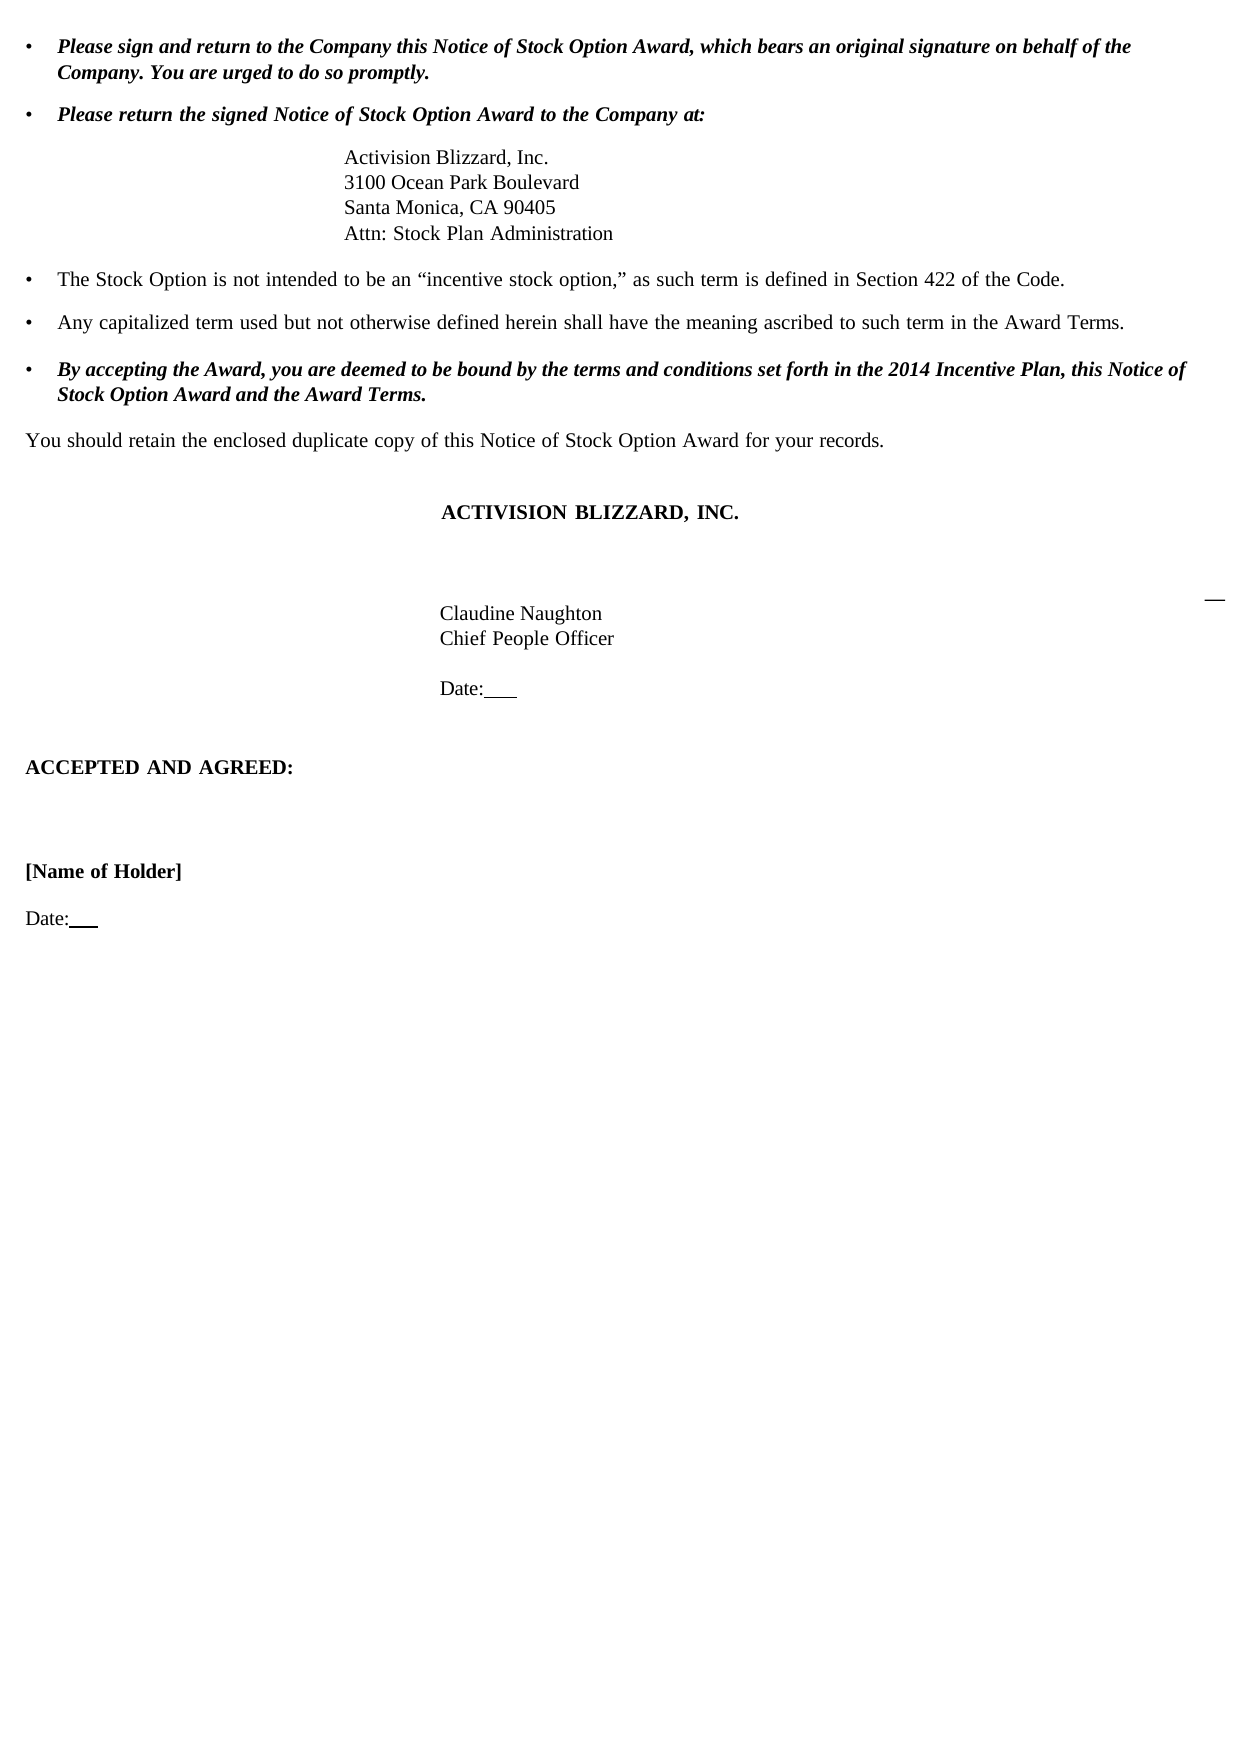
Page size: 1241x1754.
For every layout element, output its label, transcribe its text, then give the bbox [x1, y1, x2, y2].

text Date: [25, 906, 1230, 930]
list Any capitalized term used but not otherwise defined herein shall have the meaning ascribed to such term in the Award Terms. [25, 310, 1230, 334]
text ACTIVISION BLIZZARD, INC. [10, 500, 1170, 524]
text Attn: Stock Plan Administration [344, 221, 1230, 245]
list The Stock Option is not intended to be an “incentive stock option,” as such term is defined in Section 422 of the Code. [25, 267, 1230, 291]
text Activision Blizzard, Inc. 3100 Ocean Park Boulevard Santa Monica, CA 90405 [344, 145, 589, 219]
text Date: [439, 676, 1230, 700]
subtitle By accepting the Award, you are deemed to be bound by the terms and conditions set forth in the 2014 Incentive Plan, this Notice of Stock Option Award and the Award Terms. [25, 356, 1209, 406]
text You should retain the enclosed duplicate copy of this Notice of Stock Option Award for your records. [25, 428, 1230, 452]
text ACCEPTED AND AGREED: [25, 755, 1230, 779]
subtitle [Name of Holder] [25, 859, 1230, 883]
text Claudine Naughton Chief People Officer [439, 600, 619, 650]
subtitle Please sign and return to the Company this Notice of Stock Option Award, which bears an original signature on behalf of the Company. You are urged to do so promptly. [25, 34, 1153, 84]
list Please return the signed Notice of Stock Option Award to the Company at: [25, 102, 1230, 126]
